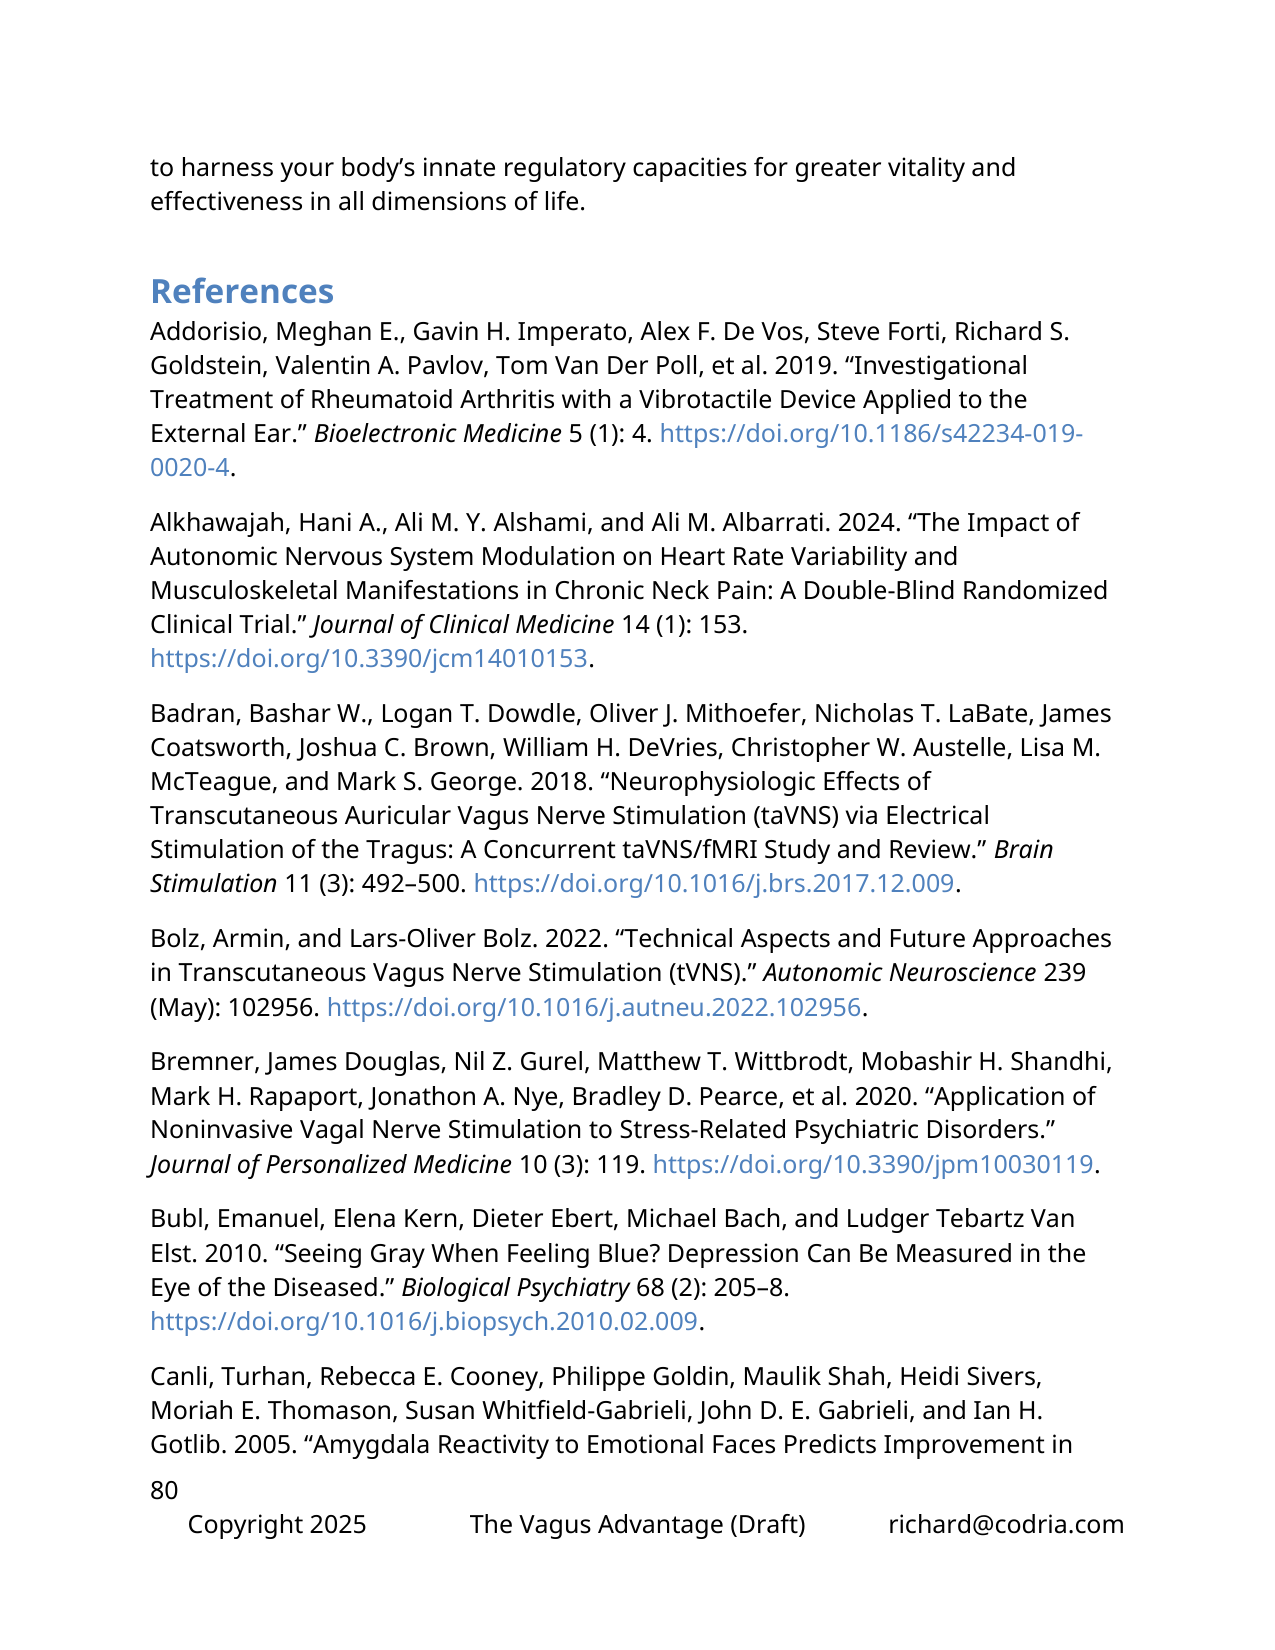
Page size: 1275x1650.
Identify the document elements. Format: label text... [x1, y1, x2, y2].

text Bubl, Emanuel, Elena Kern, Dieter Ebert, Michael Bach, and Ludger Tebartz Van Elst. 2010. “Seeing Gray When Feeling Blue? Depression Can Be Measured in the Eye of the Diseased.” Biological Psychiatry 68 (2): 205–8. https://doi.org/10.1016/j.biopsych.2010.02.009. [150, 1201, 1125, 1337]
text Badran, Bashar W., Logan T. Dowdle, Oliver J. Mithoefer, Nicholas T. LaBate, James Coatsworth, Joshua C. Brown, William H. DeVries, Christopher W. Austelle, Lisa M. McTeague, and Mark S. George. 2018. “Neurophysiologic Effects of Transcutaneous Auricular Vagus Nerve Stimulation (taVNS) via Electrical Stimulation of the Tragus: A Concurrent taVNS/fMRI Study and Review.” Brain Stimulation 11 (3): 492–500. https://doi.org/10.1016/j.brs.2017.12.009. [150, 696, 1125, 900]
text Addorisio, Meghan E., Gavin H. Imperato, Alex F. De Vos, Steve Forti, Richard S. Goldstein, Valentin A. Pavlov, Tom Van Der Poll, et al. 2019. “Investigational Treatment of Rheumatoid Arthritis with a Vibrotactile Device Applied to the External Ear.” Bioelectronic Medicine 5 (1): 4. https://doi.org/10.1186/s42234-019-0020-4. [150, 313, 1125, 484]
text Bolz, Armin, and Lars-Oliver Bolz. 2022. “Technical Aspects and Future Approaches in Transcutaneous Vagus Nerve Stimulation (tVNS).” Autonomic Neuroscience 239 (May): 102956. https://doi.org/10.1016/j.autneu.2022.102956. [150, 921, 1125, 1023]
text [150, 150, 1125, 218]
subtitle References [150, 268, 1125, 313]
text Alkhawajah, Hani A., Ali M. Y. Alshami, and Ali M. Albarrati. 2024. “The Impact of Autonomic Nervous System Modulation on Heart Rate Variability and Musculoskeletal Manifestations in Chronic Neck Pain: A Double-Blind Randomized Clinical Trial.” Journal of Clinical Medicine 14 (1): 153. https://doi.org/10.3390/jcm14010153. [150, 505, 1125, 675]
text Bremner, James Douglas, Nil Z. Gurel, Matthew T. Wittbrodt, Mobashir H. Shandhi, Mark H. Rapaport, Jonathon A. Nye, Bradley D. Pearce, et al. 2020. “Application of Noninvasive Vagal Nerve Stimulation to Stress-Related Psychiatric Disorders.” Journal of Personalized Medicine 10 (3): 119. https://doi.org/10.3390/jpm10030119. [150, 1044, 1125, 1180]
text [150, 1358, 1125, 1460]
